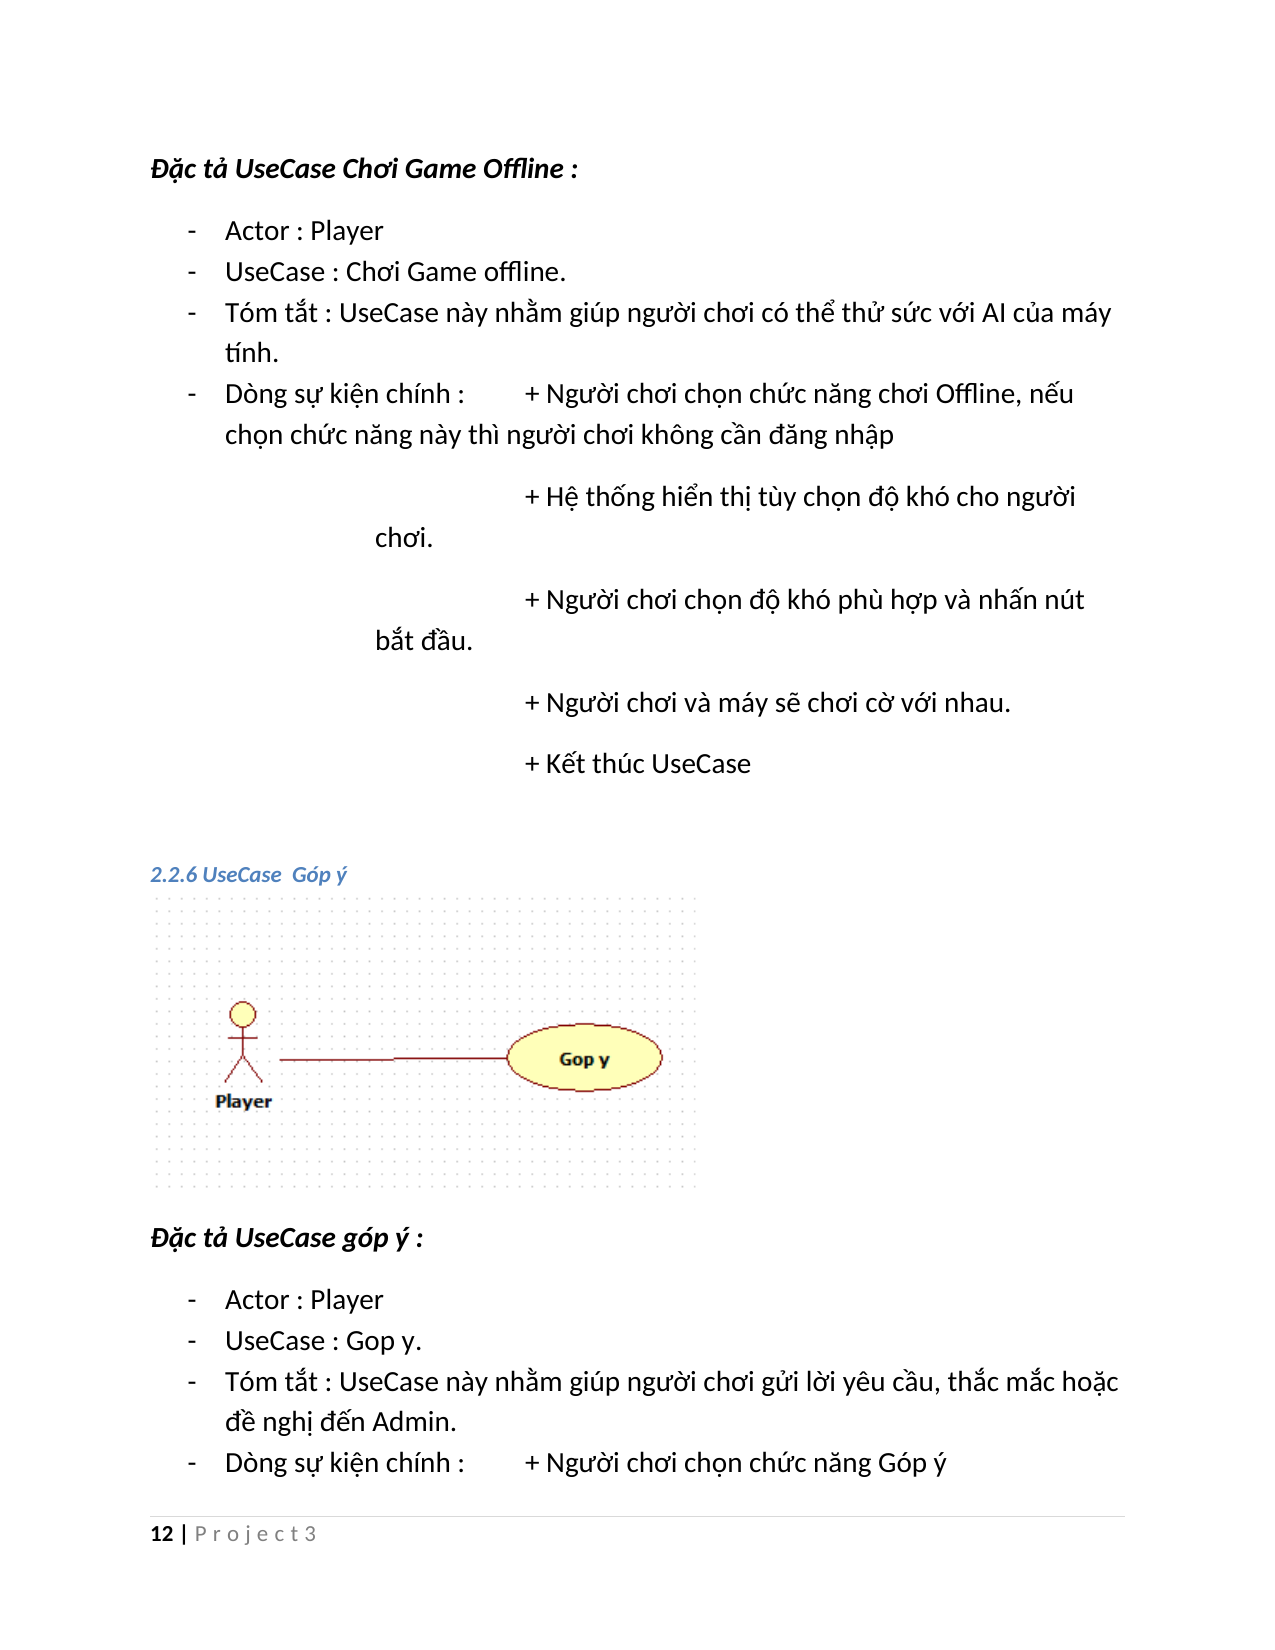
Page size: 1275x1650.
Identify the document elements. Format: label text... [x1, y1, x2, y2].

text + Kết thúc UseCase [375, 745, 1125, 781]
subtitle 2.2.6 UseCase Góp ý [150, 860, 1125, 888]
text + Người chơi và máy sẽ chơi cờ với nhau. [375, 684, 1125, 719]
list Actor : Player [187, 212, 1125, 247]
picture [150, 892, 696, 1194]
list UseCase : Gop y. [187, 1322, 1125, 1357]
list Tóm tắt : UseCase này nhằm giúp người chơi có thể thử sức với AI của máy tính. [187, 294, 1125, 370]
list Actor : Player [187, 1281, 1125, 1316]
text + Hệ thống hiển thị tùy chọn độ khó cho người chơi. [375, 478, 1125, 555]
list UseCase : Chơi Game offline. [187, 253, 1125, 288]
list Tóm tắt : UseCase này nhằm giúp người chơi gửi lời yêu cầu, thắc mắc hoặc đề nghị đến Admin. [187, 1363, 1125, 1439]
list Dòng sự kiện chính : + Người chơi chọn chức năng chơi Offline, nếu chọn chức năng này thì người chơi không cần đăng nhập [187, 376, 1125, 452]
text Đặc tả UseCase Chơi Game Offline : [150, 150, 1125, 186]
text Đặc tả UseCase góp ý : [150, 1219, 1125, 1254]
list Dòng sự kiện chính : + Người chơi chọn chức năng Góp ý [187, 1444, 1125, 1480]
text + Người chơi chọn độ khó phù hợp và nhấn nút bắt đầu. [375, 581, 1125, 657]
